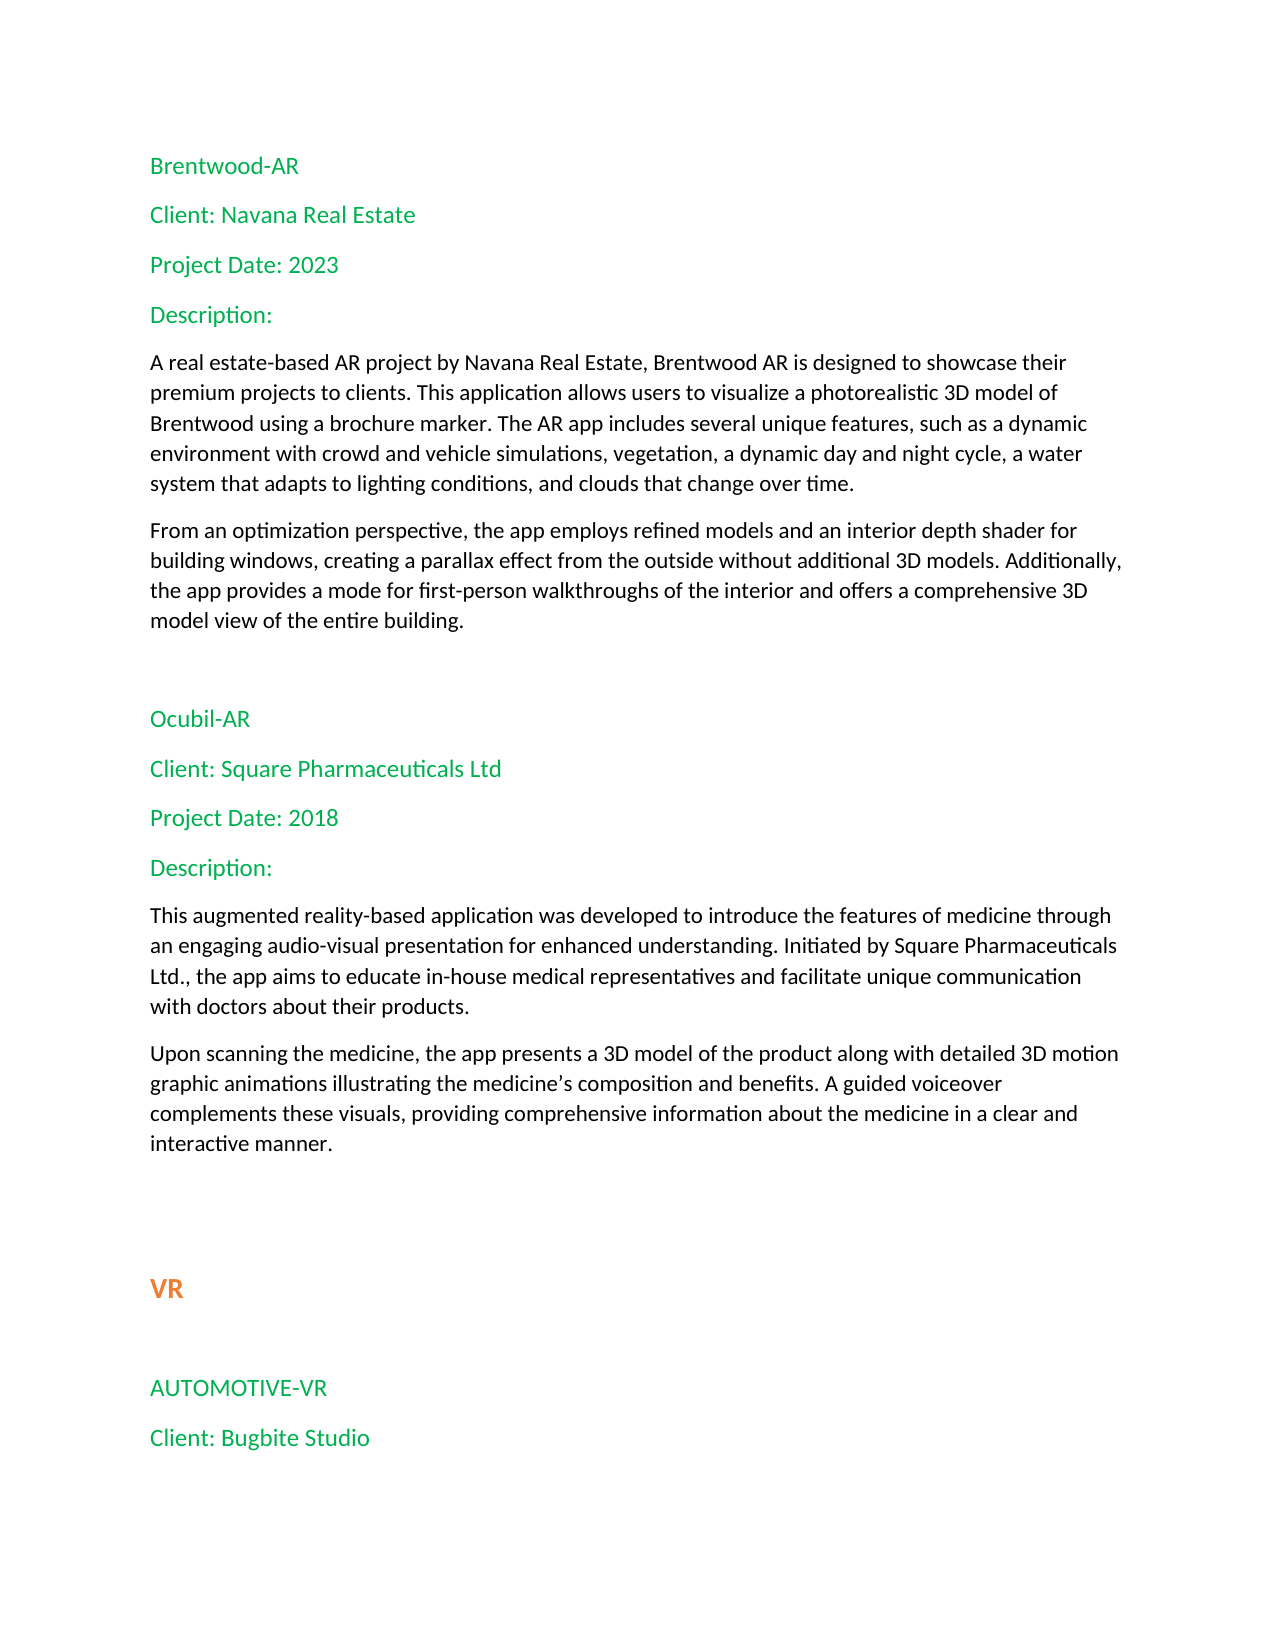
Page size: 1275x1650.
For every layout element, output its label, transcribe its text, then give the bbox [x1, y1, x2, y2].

text Project Date: 2023 [150, 249, 1125, 280]
text VR [150, 1270, 1125, 1306]
text Ocubil-AR [150, 703, 1125, 734]
text Upon scanning the medicine, the app presents a 3D model of the product along with detailed 3D motion graphic animations illustrating the medicine’s composition and benefits. A guided voiceover complements these visuals, providing comprehensive information about the medicine in a clear and interactive manner. [150, 1039, 1125, 1158]
text This augmented reality-based application was developed to introduce the features of medicine through an engaging audio-visual presentation for enhanced understanding. Initiated by Square Pharmaceuticals Ltd., the app aims to educate in-house medical representatives and facilitate unique communication with doctors about their products. [150, 901, 1125, 1020]
text Description: [150, 852, 1125, 882]
text Description: [150, 299, 1125, 329]
text A real estate-based AR project by Navana Real Estate, Brentwood AR is designed to showcase their premium projects to clients. This application allows users to visualize a photorealistic 3D model of Brentwood using a brochure marker. The AR app includes several unique features, such as a dynamic environment with crowd and vehicle simulations, vegetation, a dynamic day and night cycle, a water system that adapts to lighting conditions, and clouds that change over time. [150, 348, 1125, 497]
text AUTOMOTIVE-VR [150, 1372, 1125, 1403]
text Client: Navana Real Estate [150, 199, 1125, 230]
text Client: Bugbite Studio [150, 1422, 1125, 1452]
text Project Date: 2018 [150, 802, 1125, 833]
text From an optimization perspective, the app employs refined models and an interior depth shader for building windows, creating a parallax effect from the outside without additional 3D models. Additionally, the app provides a mode for first-person walkthroughs of the interior and offers a comprehensive 3D model view of the entire building. [150, 516, 1125, 635]
text Brentwood-AR [150, 150, 1125, 181]
text Client: Square Pharmaceuticals Ltd [150, 753, 1125, 783]
